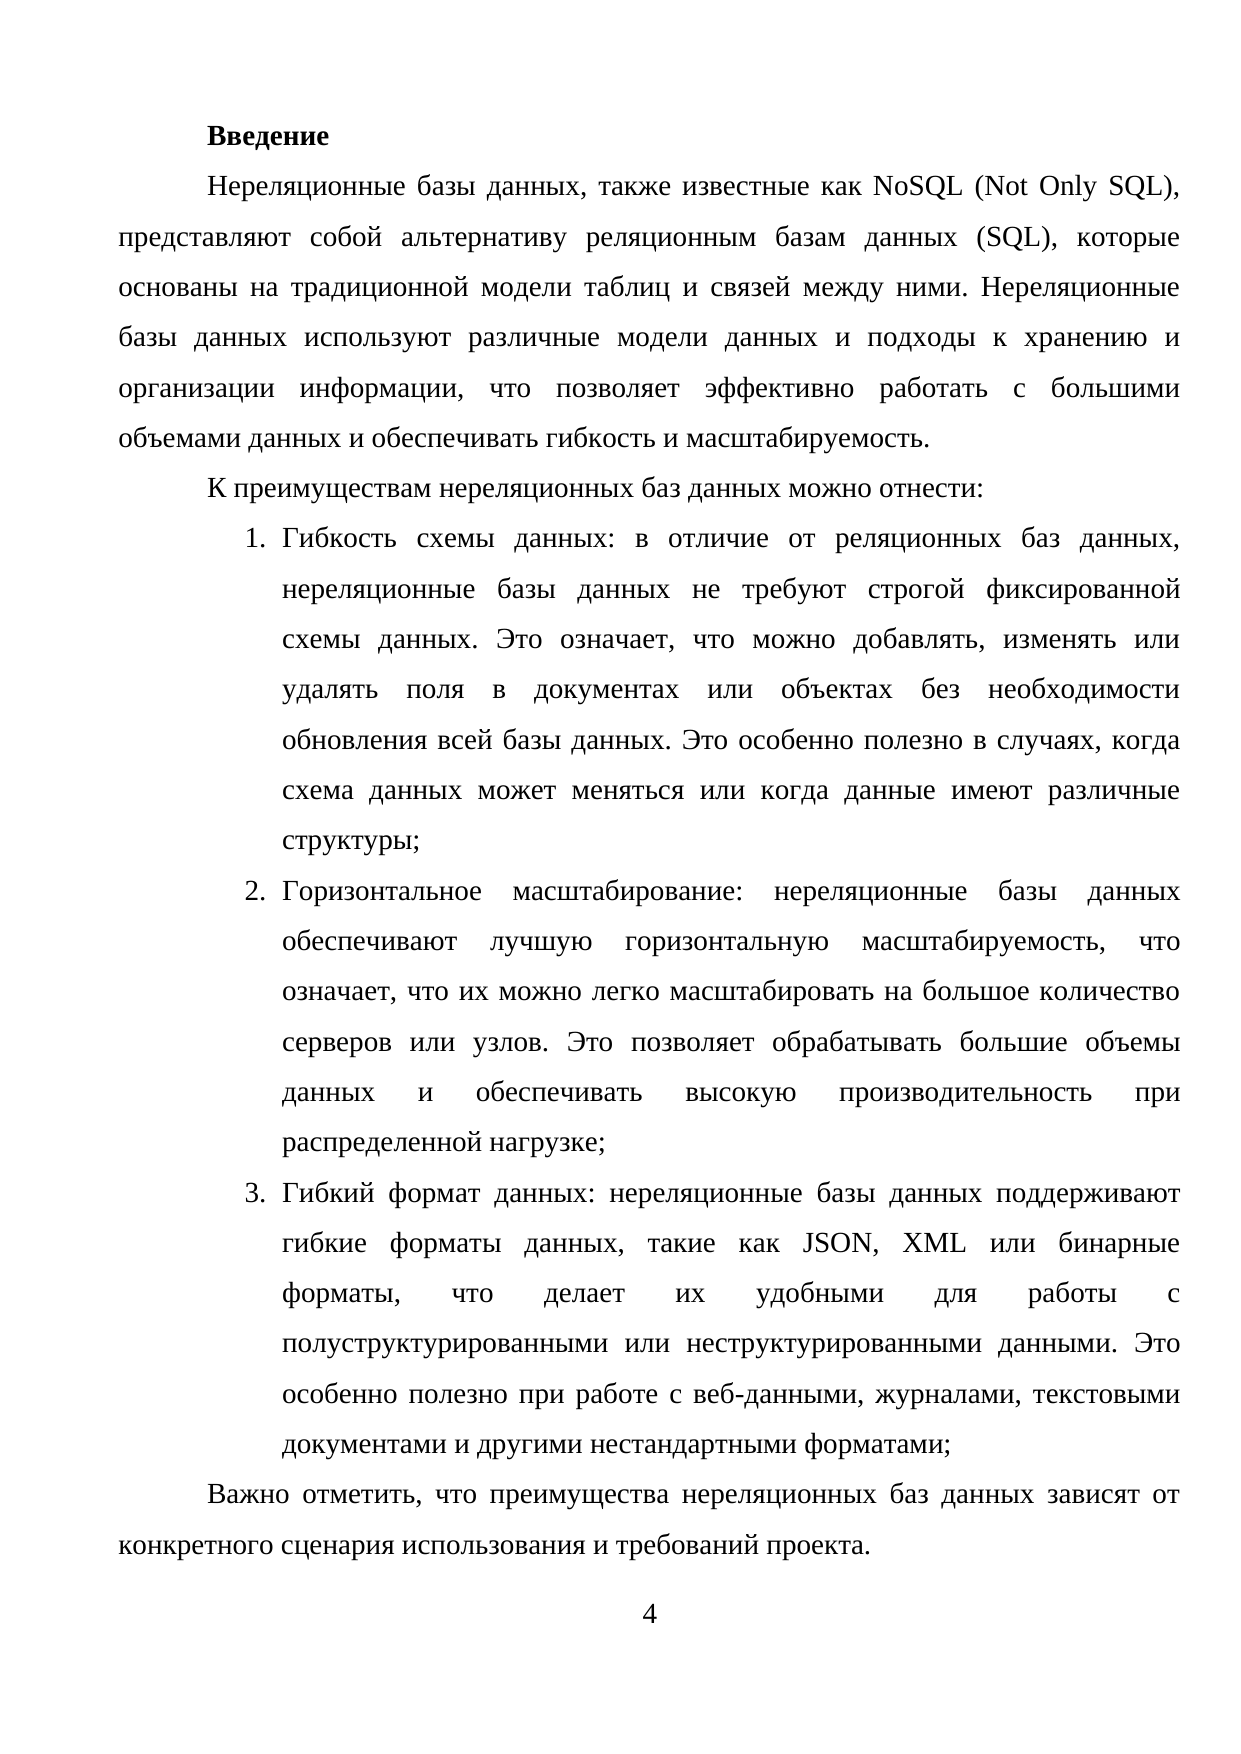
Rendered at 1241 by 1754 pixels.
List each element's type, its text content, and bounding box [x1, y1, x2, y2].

text К преимуществам нереляционных баз данных можно отнести: [118, 470, 1181, 504]
text Введение [118, 118, 1181, 152]
list Гибкость схемы данных: в отличие от реляционных баз данных, нереляционные базы данных не требуют строгой фиксированной схемы данных. Это означает, что можно добавлять, изменять или удалять поля в документах или объектах без необходимости обновления всей базы данных. Это особенно полезно в случаях, когда схема данных может меняться или когда данные имеют различные структуры; [244, 521, 1181, 856]
list Гибкий формат данных: нереляционные базы данных поддерживают гибкие форматы данных, такие как JSON, XML или бинарные форматы, что делает их удобными для работы с полуструктурированными или неструктурированными данными. Это особенно полезно при работе с веб-данными, журналами, текстовыми документами и другими нестандартными форматами; [244, 1175, 1181, 1460]
list Горизонтальное масштабирование: нереляционные базы данных обеспечивают лучшую горизонтальную масштабируемость, что означает, что их можно легко масштабировать на большое количество серверов или узлов. Это позволяет обрабатывать большие объемы данных и обеспечивать высокую производительность при распределенной нагрузке; [244, 873, 1181, 1158]
text Важно отметить, что преимущества нереляционных баз данных зависят от конкретного сценария использования и требований проекта. [118, 1477, 1181, 1560]
text Нереляционные базы данных, также известные как NoSQL (Not Only SQL), представляют собой альтернативу реляционным базам данных (SQL), которые основаны на традиционной модели таблиц и связей между ними. Нереляционные базы данных используют различные модели данных и подходы к хранению и организации информации, что позволяет эффективно работать с большими объемами данных и обеспечивать гибкость и масштабируемость. [118, 168, 1181, 453]
